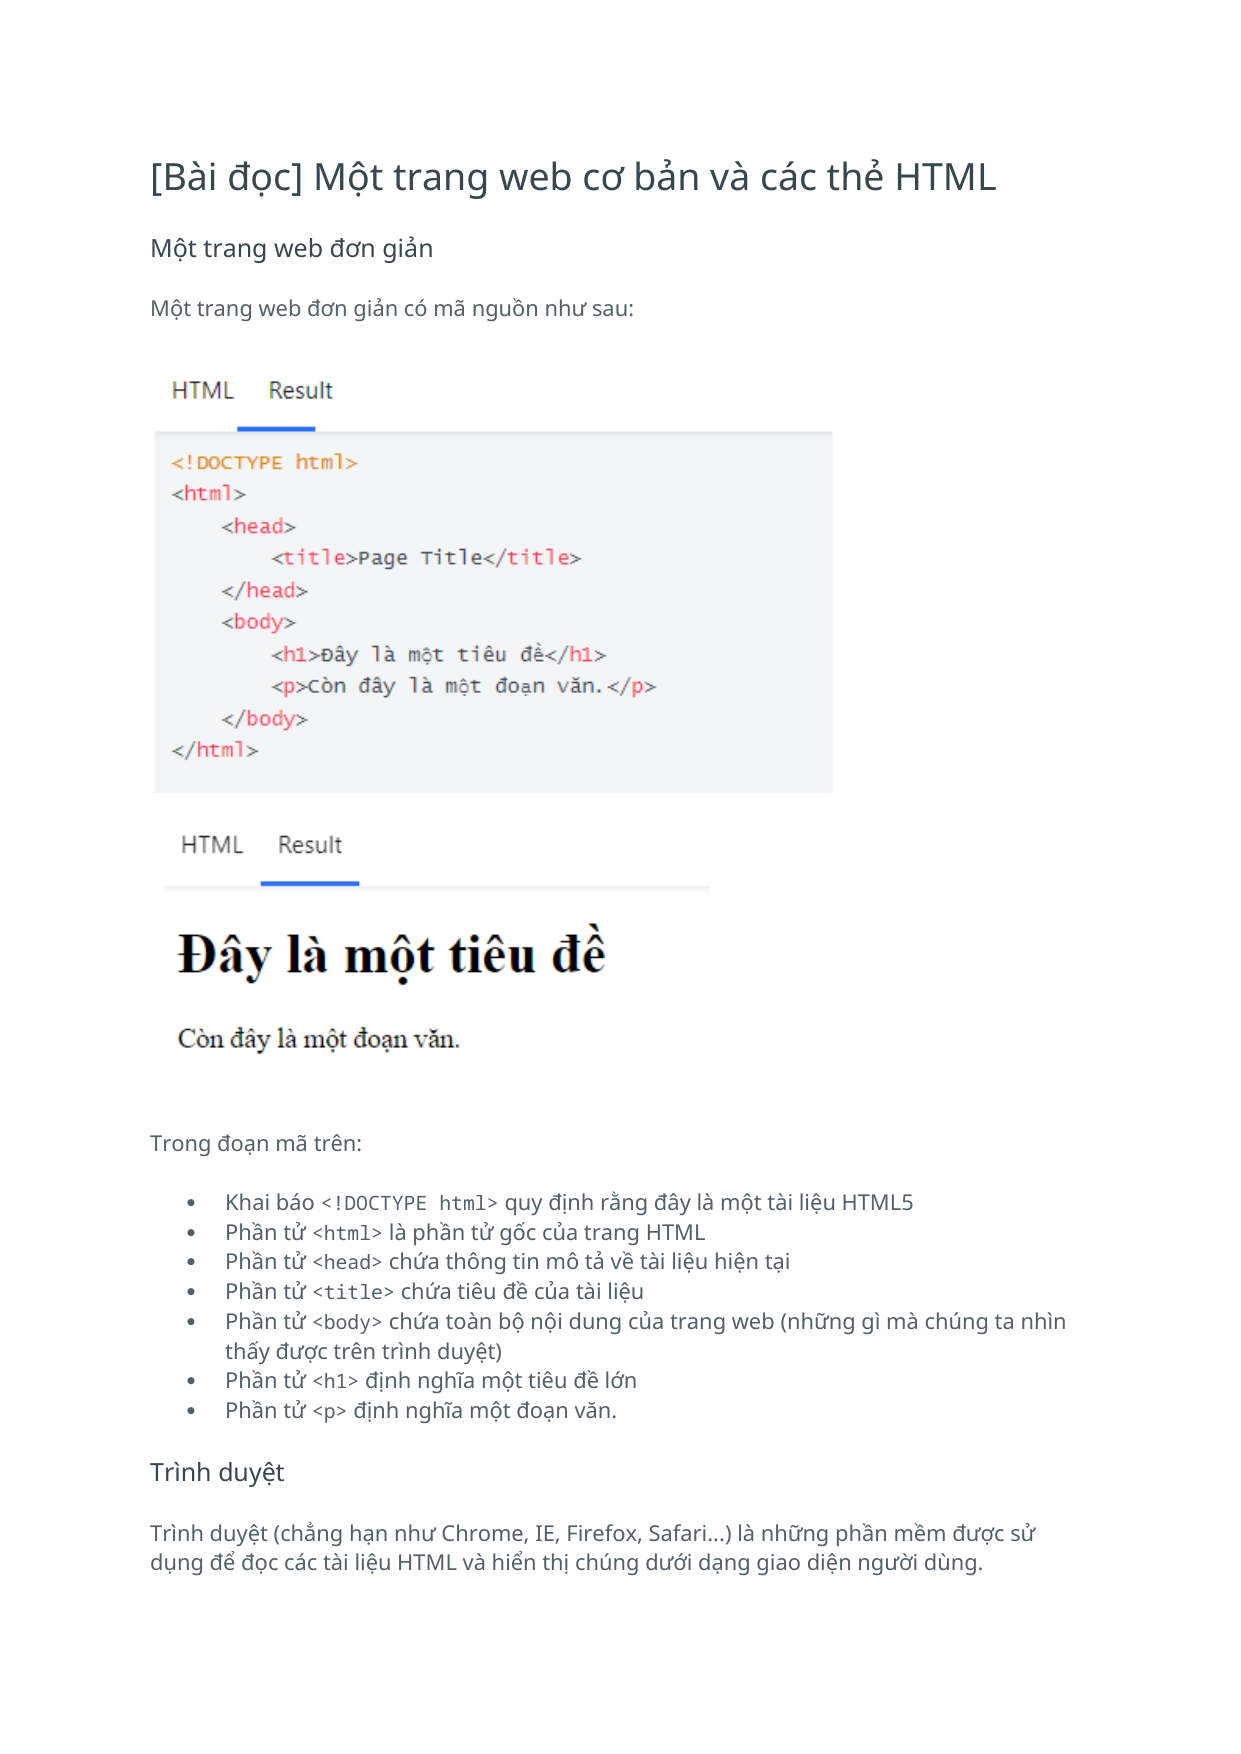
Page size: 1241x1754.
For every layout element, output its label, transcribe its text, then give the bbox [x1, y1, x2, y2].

list Phần tử <body> chứa toàn bộ nội dung của trang web (những gì mà chúng ta nhìn thấy được trên trình duyệt) [187, 1306, 1090, 1366]
list Phần tử <h1> định nghĩa một tiêu đề lớn [187, 1366, 1090, 1395]
list Phần tử <title> chứa tiêu đề của tài liệu [187, 1276, 1090, 1306]
text Trình duyệt (chẳng hạn như Chrome, IE, Firefox, Safari...) là những phần mềm được sử dụng để đọc các tài liệu HTML và hiển thị chúng dưới dạng giao diện người dùng. [150, 1517, 1090, 1577]
list Phần tử <html> là phần tử gốc của trang HTML [187, 1217, 1090, 1246]
list Khai báo <!DOCTYPE html> quy định rằng đây là một tài liệu HTML5 [187, 1187, 1090, 1217]
text [Bài đọc] Một trang web cơ bản và các thẻ HTML [150, 150, 1090, 201]
text Trình duyệt [150, 1454, 1090, 1488]
picture [150, 352, 833, 793]
list Phần tử <head> chứa thông tin mô tả về tài liệu hiện tại [187, 1246, 1090, 1276]
text Trong đoạn mã trên: [150, 1128, 1090, 1158]
list Phần tử <p> định nghĩa một đoạn văn. [187, 1395, 1090, 1425]
text Một trang web đơn giản có mã nguồn như sau: [150, 293, 1090, 323]
picture [150, 812, 710, 1109]
text Một trang web đơn giản [150, 230, 1090, 264]
